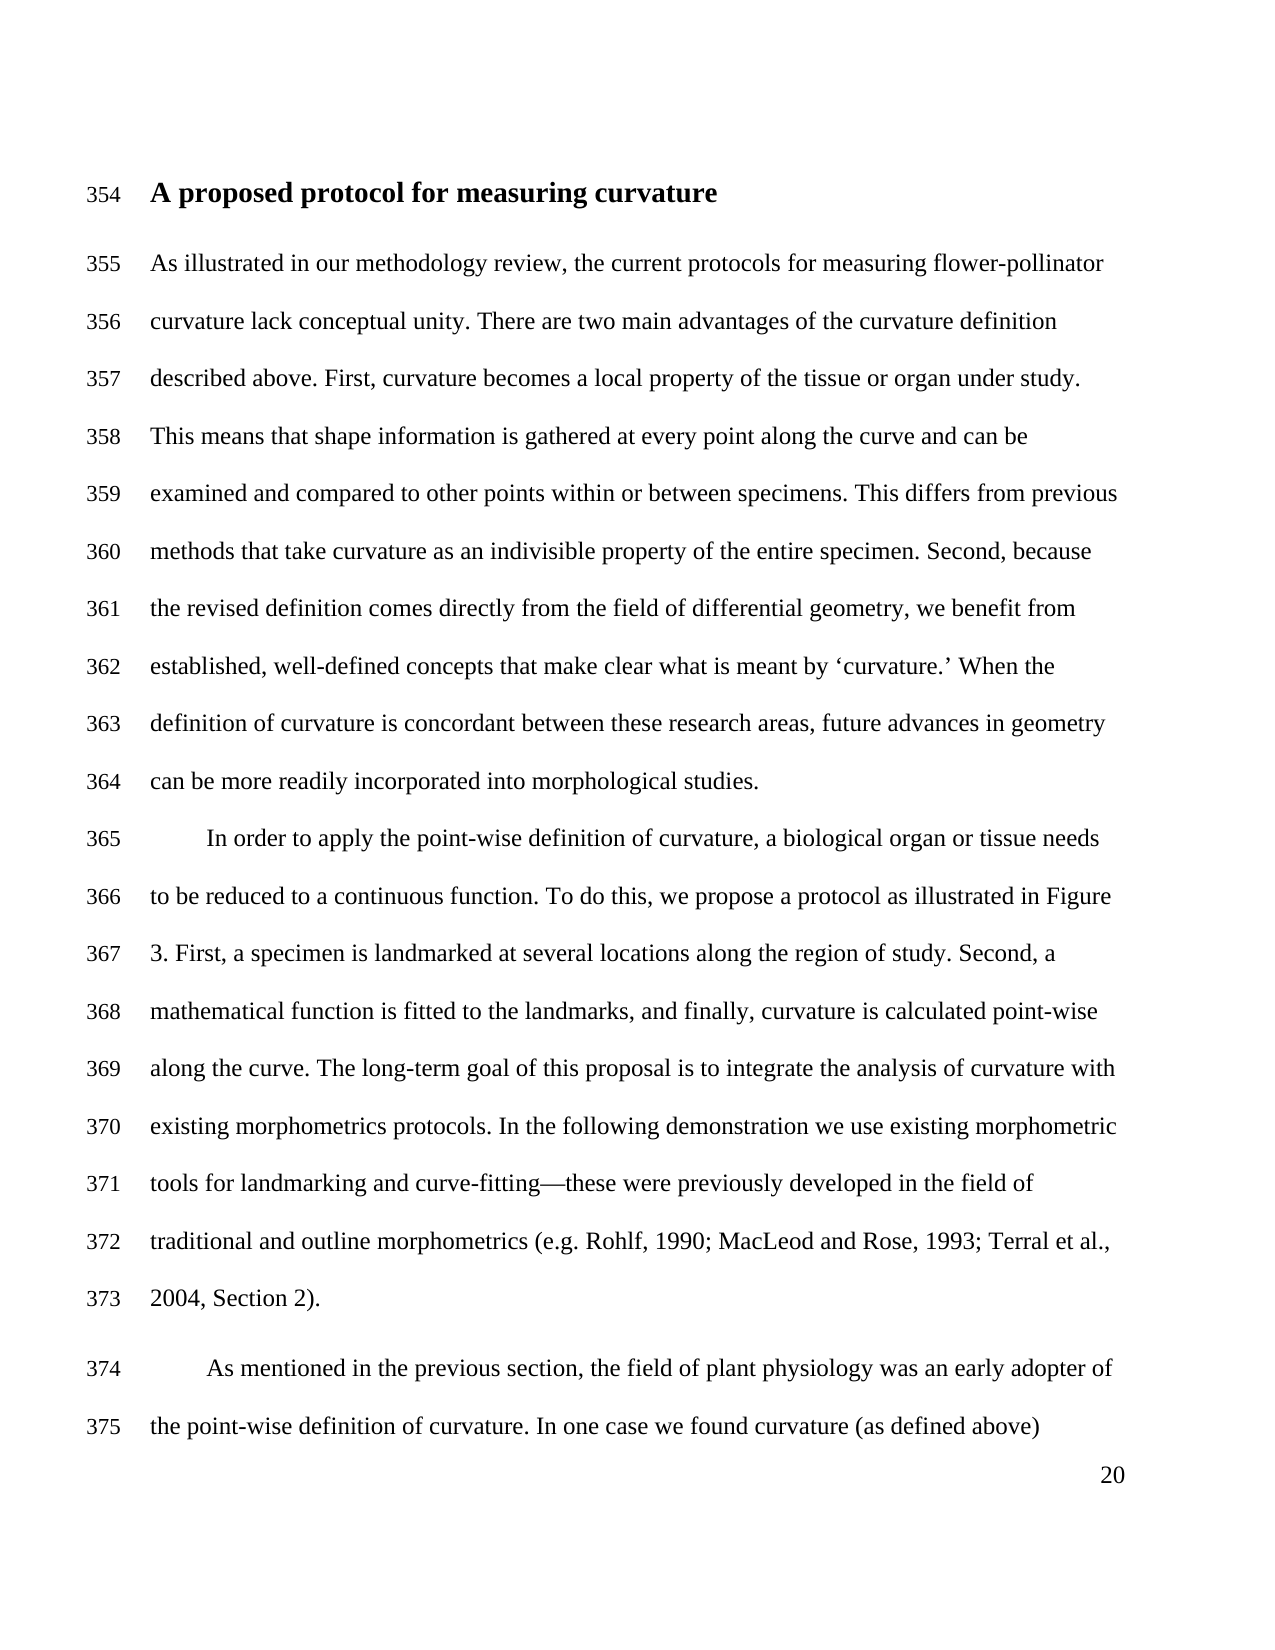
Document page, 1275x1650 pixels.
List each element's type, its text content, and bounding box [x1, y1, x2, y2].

text In order to apply the point-wise definition of curvature, a biological organ or tissue needs to be reduced to a continuous function. To do this, we propose a protocol as illustrated in Figure 3. First, a specimen is landmarked at several locations along the region of study. Second, a mathematical function is fitted to the landmarks, and finally, curvature is calculated point-wise along the curve. The long-term goal of this proposal is to integrate the analysis of curvature with existing morphometrics protocols. In the following demonstration we use existing morphometric tools for landmarking and curve-fitting—these were previously developed in the field of traditional and outline morphometrics (e.g. Rohlf, 1990; MacLeod and Rose, 1993; Terral et al., 2004, Section 2). [150, 823, 1125, 1312]
text As illustrated in our methodology review, the current protocols for measuring flower-pollinator curvature lack conceptual unity. There are two main advantages of the curvature definition described above. First, curvature becomes a local property of the tissue or organ under study. This means that shape information is gathered at every point along the curve and can be examined and compared to other points within or between specimens. This differs from previous methods that take curvature as an indivisible property of the entire specimen. Second, because the revised definition comes directly from the field of differential geometry, we benefit from established, well-defined concepts that make clear what is meant by ‘curvature.’ When the definition of curvature is concordant between these research areas, future advances in geometry can be more readily incorporated into morphological studies. [150, 248, 1125, 794]
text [150, 1353, 1125, 1439]
subtitle A proposed protocol for measuring curvature [150, 175, 1125, 208]
